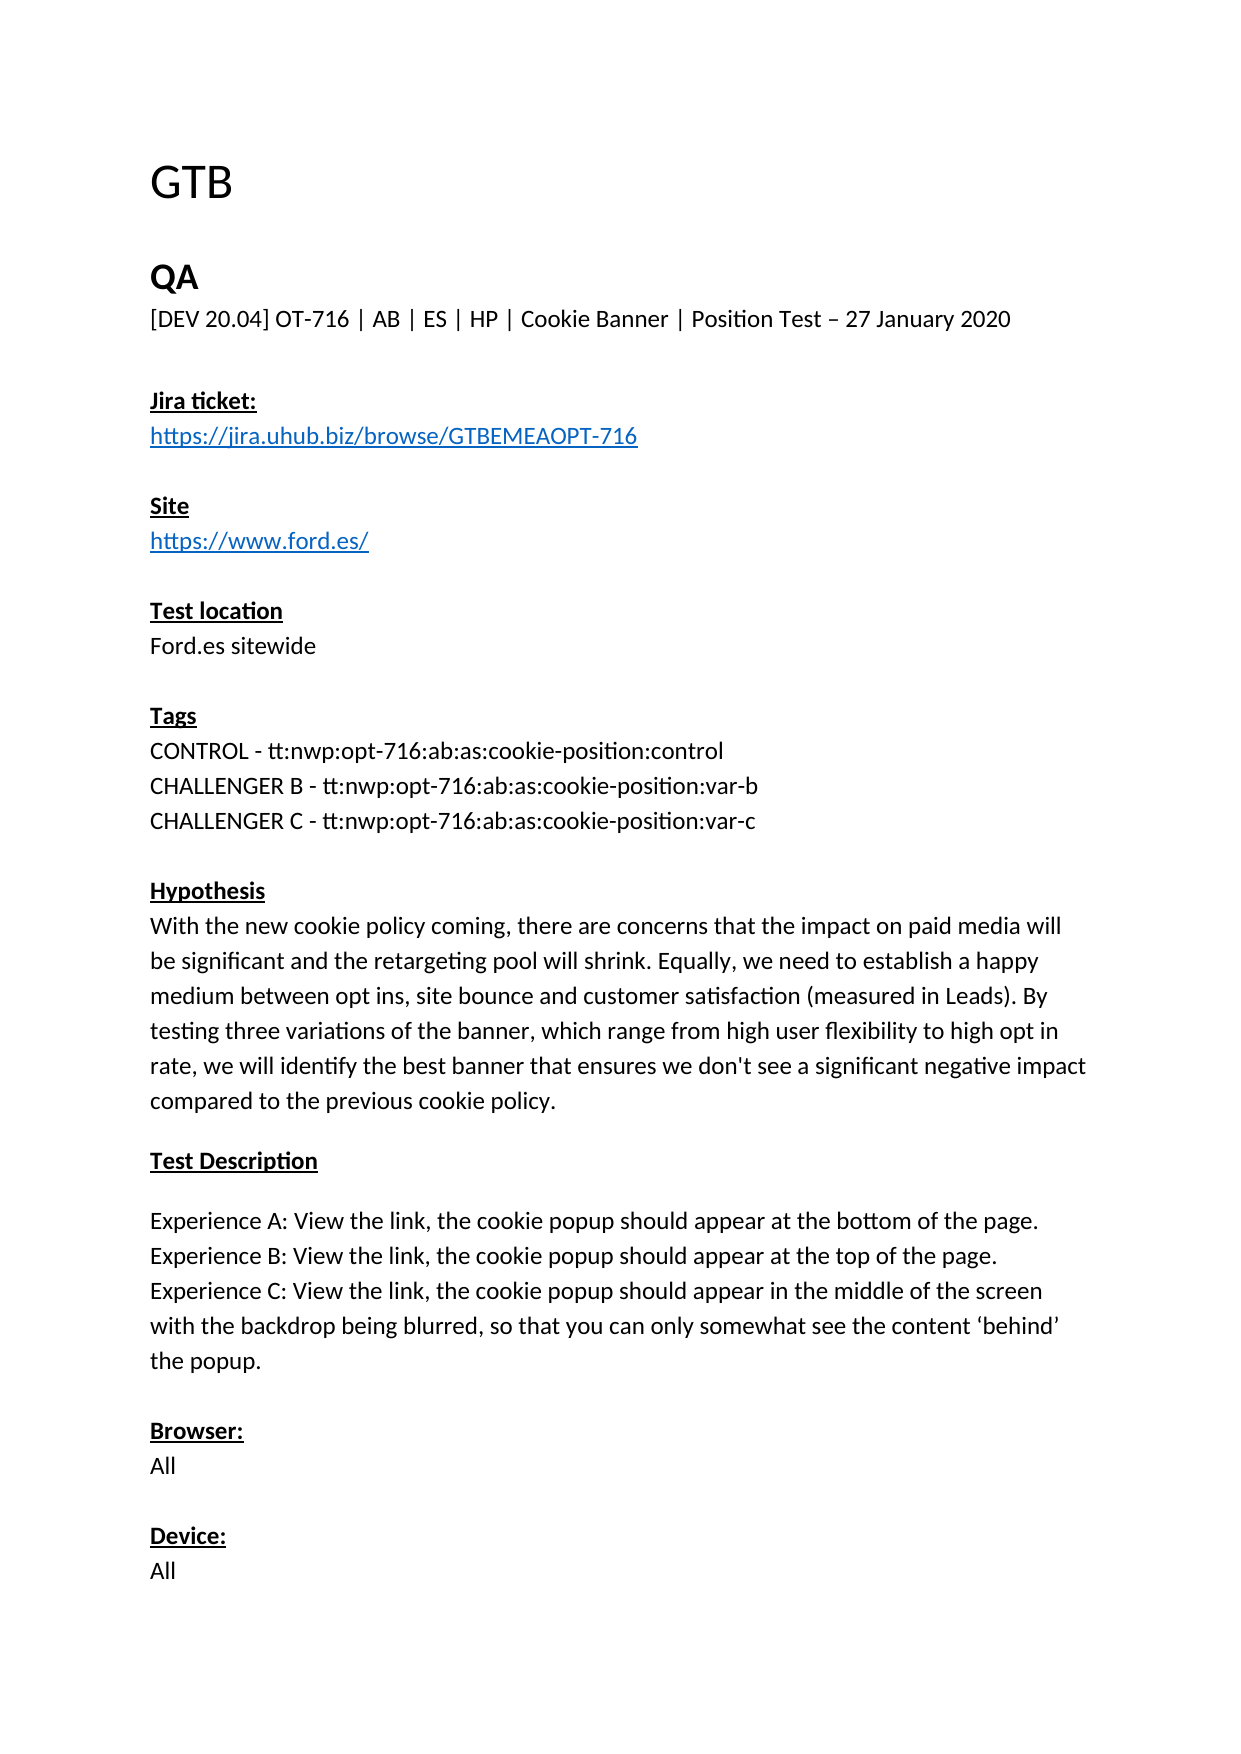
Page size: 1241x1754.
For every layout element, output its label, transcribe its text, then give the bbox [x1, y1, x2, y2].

text CONTROL - tt:nwp:opt-716:ab:as:cookie-position:control [150, 735, 1090, 766]
text Hypothesis With the new cookie policy coming, there are concerns that the impact on paid media will be significant and the retargeting pool will shrink. Equally, we need to establish a happy medium between opt ins, site bounce and customer satisfaction (measured in Leads). By testing three variations of the banner, which range from high user flexibility to high opt in rate, we will identify the best banner that ensures we don't see a significant negative impact compared to the previous cookie policy. [150, 875, 1090, 1116]
text CHALLENGER B - tt:nwp:opt-716:ab:as:cookie-position:var-b [150, 770, 1090, 801]
text Test Description [150, 1145, 1090, 1176]
text Test location Ford.es sitewide [150, 595, 1090, 661]
text CHALLENGER C - tt:nwp:opt-716:ab:as:cookie-position:var-c [150, 805, 1090, 871]
text Tags [150, 665, 1090, 731]
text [150, 1205, 1090, 1586]
text Jira ticket: https://jira.uhub.biz/browse/GTBEMEAOPT-716 [150, 385, 1090, 451]
text GTB QA [DEV 20.04] OT-716 | AB | ES | HP | Cookie Banner | Position Test – 27 January 2020 [150, 150, 1090, 334]
text Site https://www.ford.es/ [150, 490, 1090, 556]
